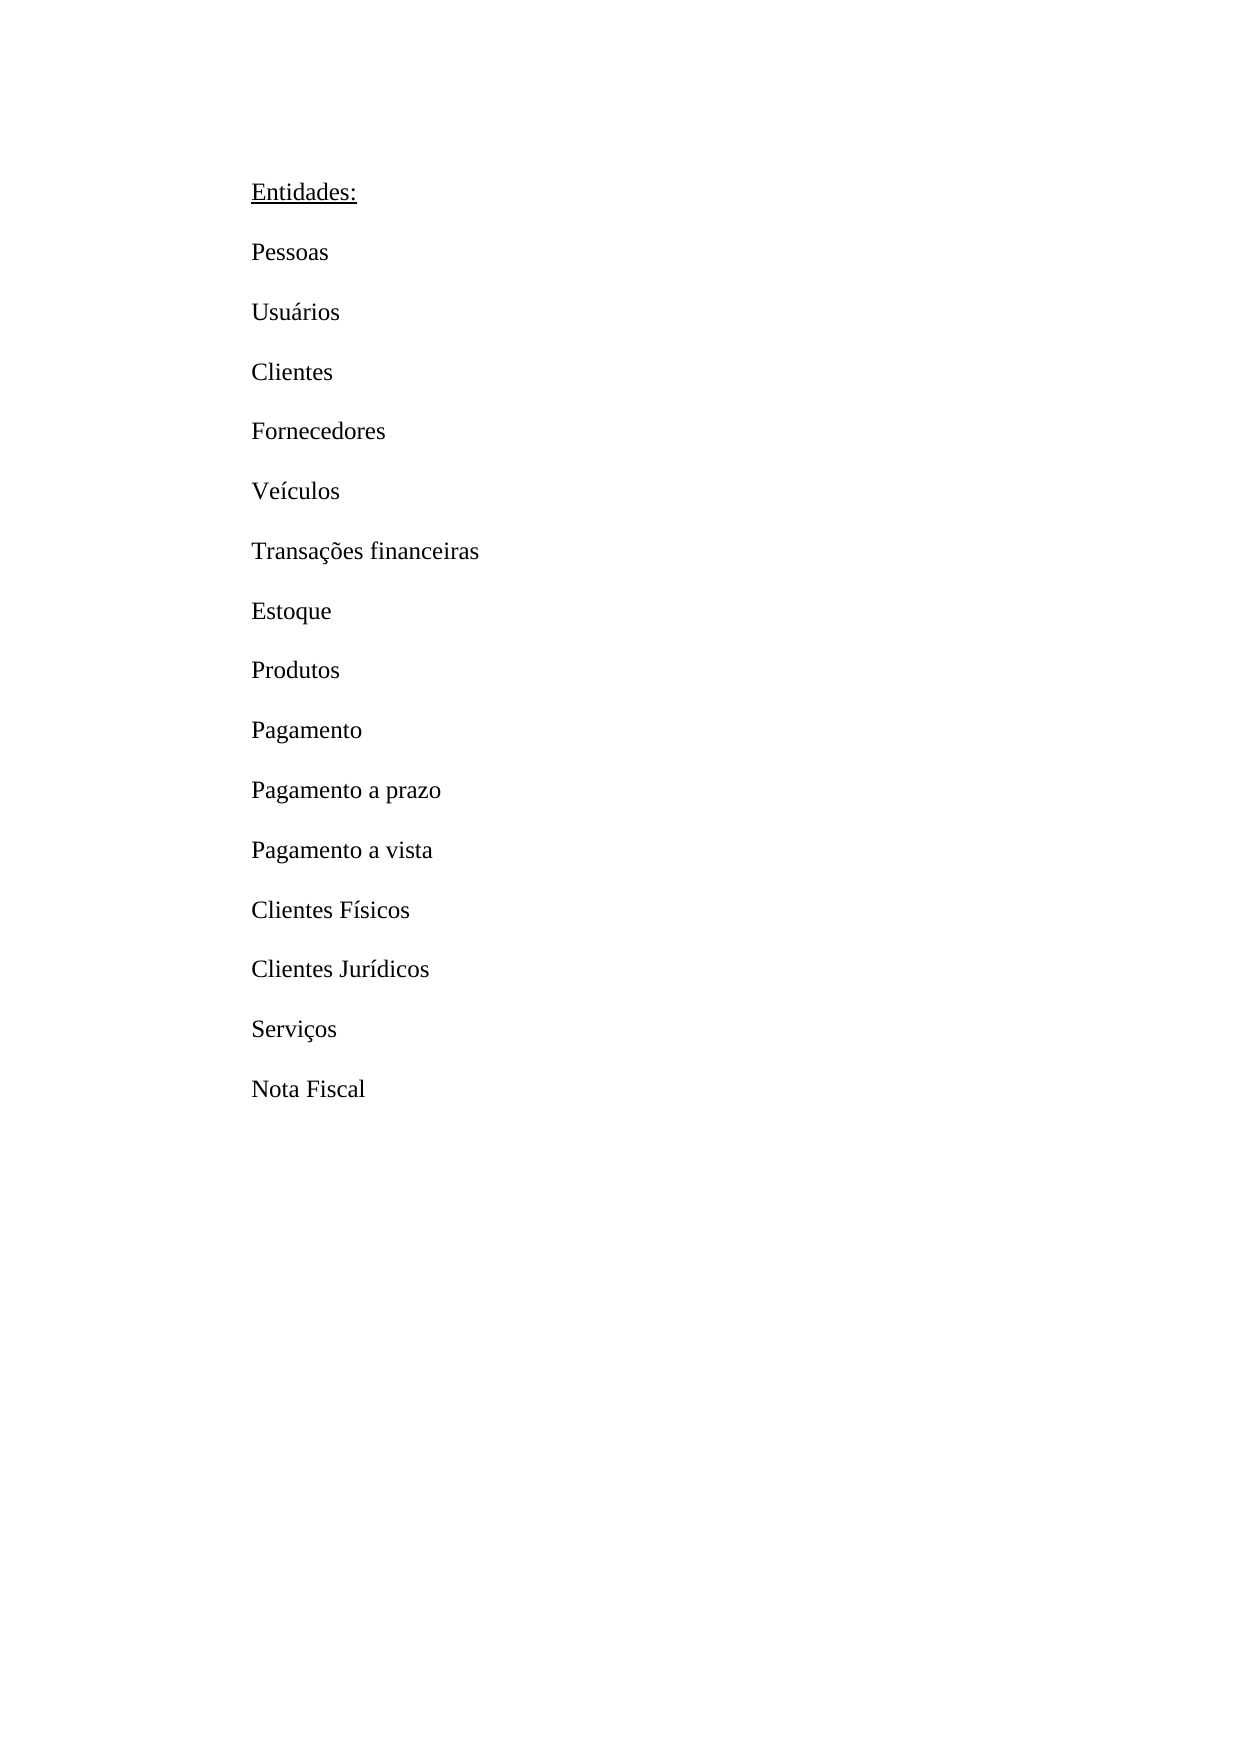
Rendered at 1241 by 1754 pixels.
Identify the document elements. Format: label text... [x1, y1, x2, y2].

text Pessoas [177, 237, 1122, 266]
text Clientes Físicos [177, 895, 1122, 923]
text Pagamento a vista [177, 835, 1122, 864]
text Veículos [177, 476, 1122, 505]
text Produtos [177, 656, 1122, 684]
text Clientes [177, 357, 1122, 385]
text Clientes Jurídicos [177, 954, 1122, 983]
text Entidades: [177, 177, 1122, 206]
text Pagamento a prazo [177, 775, 1122, 804]
text Serviços [177, 1014, 1122, 1043]
text Estoque [177, 596, 1122, 624]
text Transações financeiras [177, 536, 1122, 565]
text Fornecedores [177, 416, 1122, 445]
text Pagamento [177, 715, 1122, 744]
text Usuários [177, 297, 1122, 326]
text Nota Fiscal [177, 1074, 1122, 1103]
